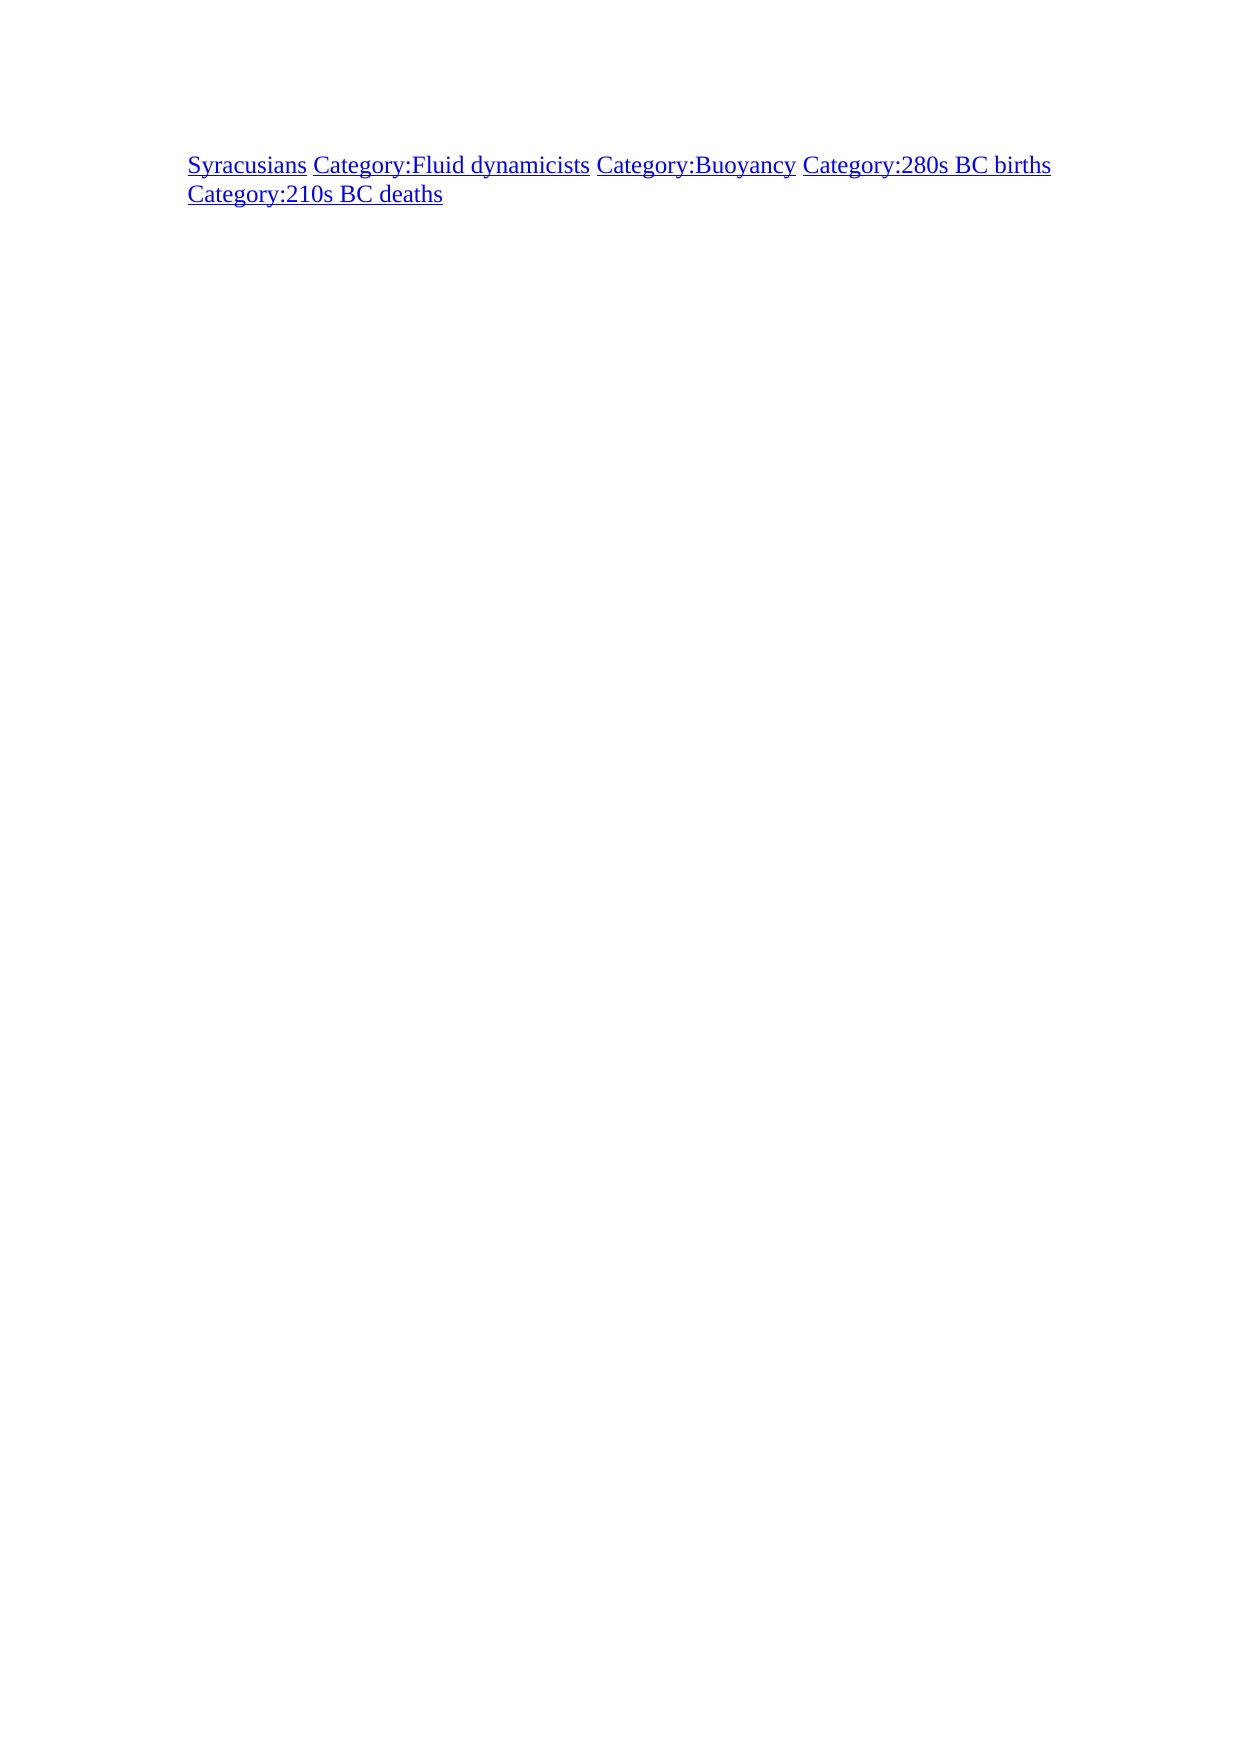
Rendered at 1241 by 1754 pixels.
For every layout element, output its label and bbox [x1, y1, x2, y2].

text [187, 150, 1053, 207]
